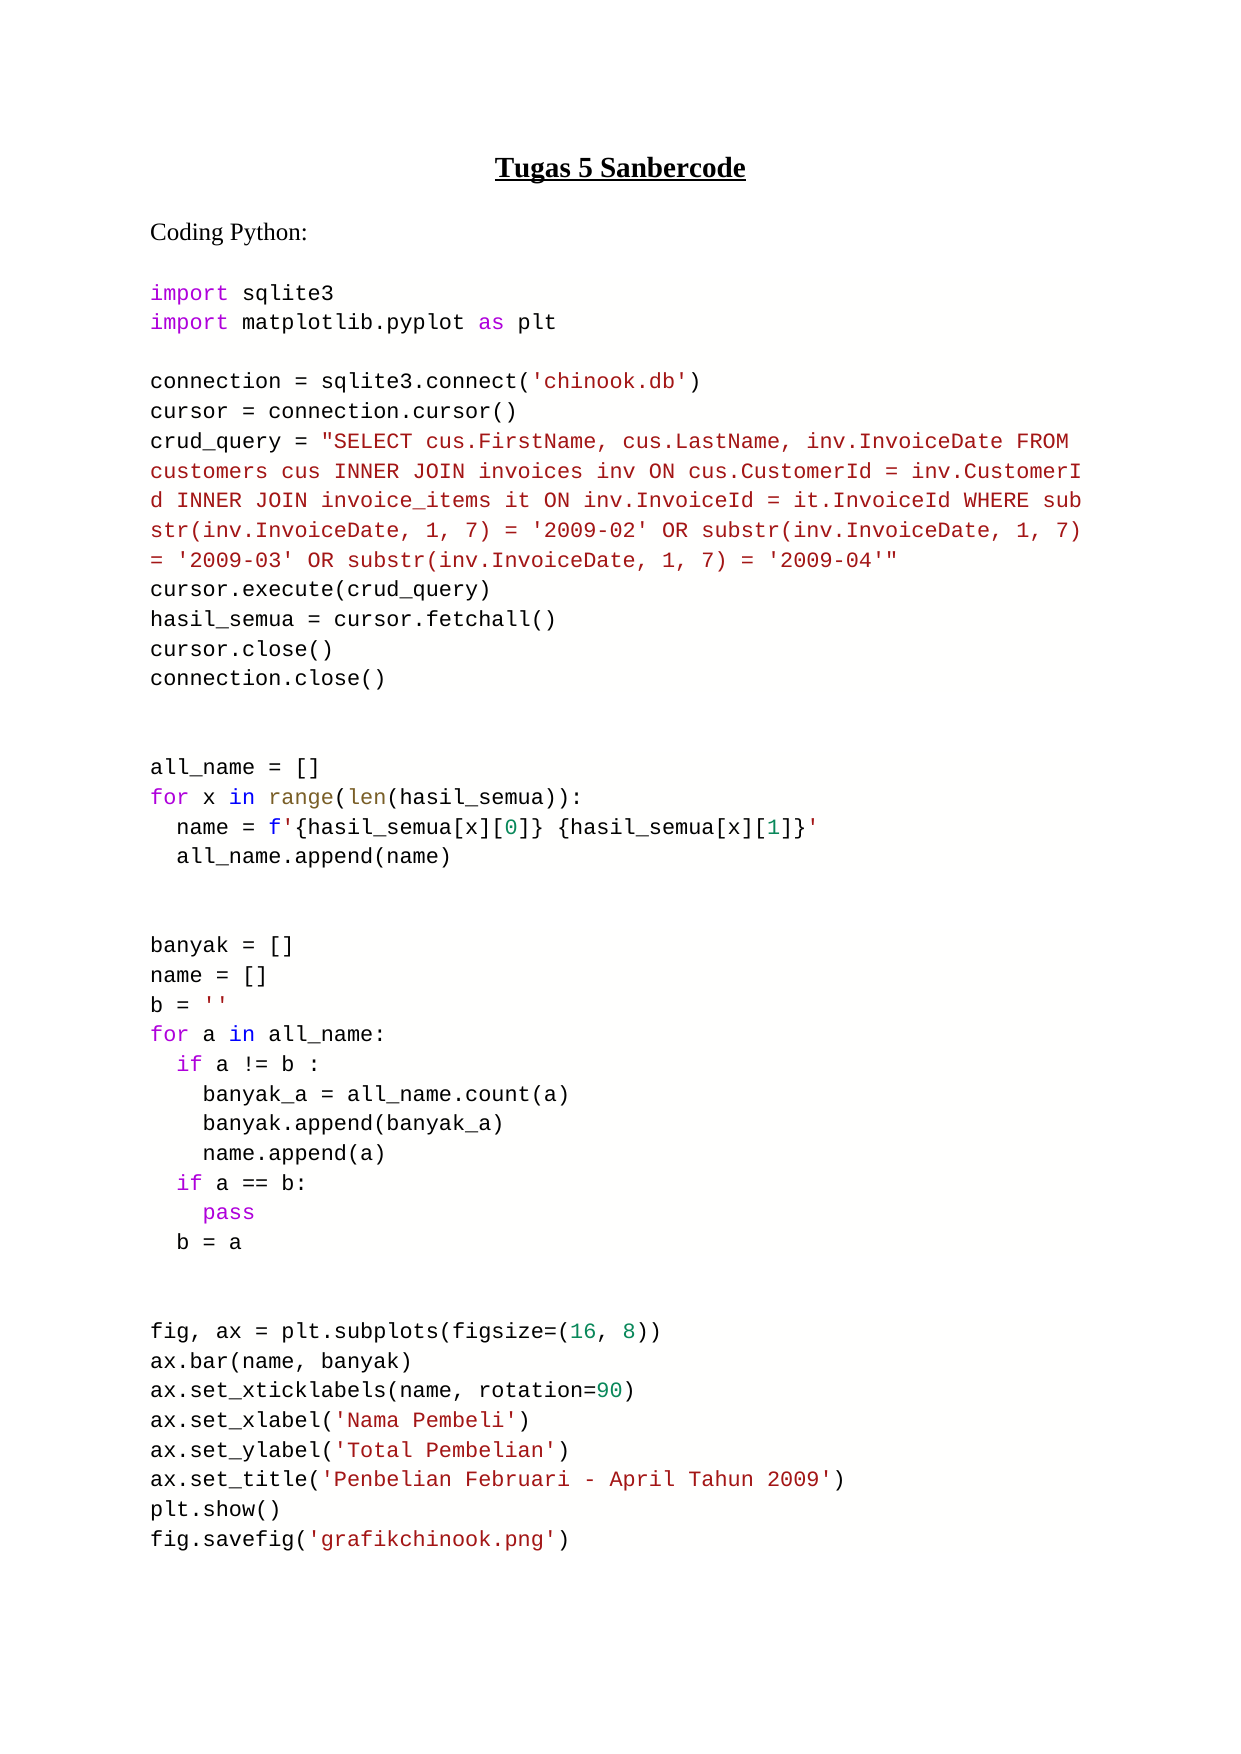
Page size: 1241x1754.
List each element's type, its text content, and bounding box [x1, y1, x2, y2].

text for a in all_name: [150, 1018, 1090, 1048]
text all_name.append(name) [150, 841, 1090, 870]
text connection.close() [150, 663, 1090, 692]
text ax.set_xlabel('Nama Pembeli') [150, 1404, 1090, 1434]
text Coding Python: [150, 217, 1090, 246]
text import matplotlib.pyplot as plt [150, 306, 1090, 336]
text for x in range(len(hasil_semua)): [150, 781, 1090, 811]
text if a == b: [150, 1167, 1090, 1197]
text ax.set_ylabel('Total Pembelian') [150, 1434, 1090, 1464]
text crud_query = "SELECT cus.FirstName, cus.LastName, inv.InvoiceDate FROM customers cus INNER JOIN invoices inv ON cus.CustomerId = inv.CustomerId INNER JOIN invoice_items it ON inv.InvoiceId = it.InvoiceId WHERE substr(inv.InvoiceDate, 1, 7) = '2009-02' OR substr(inv.InvoiceDate, 1, 7) = '2009-03' OR substr(inv.InvoiceDate, 1, 7) = '2009-04'" [150, 425, 1090, 574]
text Tugas 5 Sanbercode [150, 150, 1090, 183]
text name.append(a) [150, 1137, 1090, 1167]
text if a != b : [150, 1048, 1090, 1078]
text banyak.append(banyak_a) [150, 1108, 1090, 1137]
text name = f'{hasil_semua[x][0]} {hasil_semua[x][1]}' [150, 811, 1090, 841]
text name = [] [150, 959, 1090, 989]
text b = '' [150, 989, 1090, 1018]
text hasil_semua = cursor.fetchall() [150, 603, 1090, 633]
text ax.bar(name, banyak) [150, 1345, 1090, 1374]
text ax.set_title('Penbelian Februari - April Tahun 2009') [150, 1464, 1090, 1493]
text banyak = [] [150, 929, 1090, 959]
text all_name = [] [150, 752, 1090, 781]
text fig.savefig('grafikchinook.png') [150, 1523, 1090, 1553]
text import sqlite3 [150, 277, 1090, 306]
text cursor = connection.cursor() [150, 396, 1090, 425]
text cursor.close() [150, 633, 1090, 663]
text plt.show() [150, 1493, 1090, 1523]
text connection = sqlite3.connect('chinook.db') [150, 366, 1090, 396]
text ax.set_xticklabels(name, rotation=90) [150, 1374, 1090, 1404]
text banyak_a = all_name.count(a) [150, 1078, 1090, 1108]
text pass [150, 1197, 1090, 1226]
text b = a [150, 1226, 1090, 1256]
text fig, ax = plt.subplots(figsize=(16, 8)) [150, 1315, 1090, 1345]
text cursor.execute(crud_query) [150, 574, 1090, 603]
